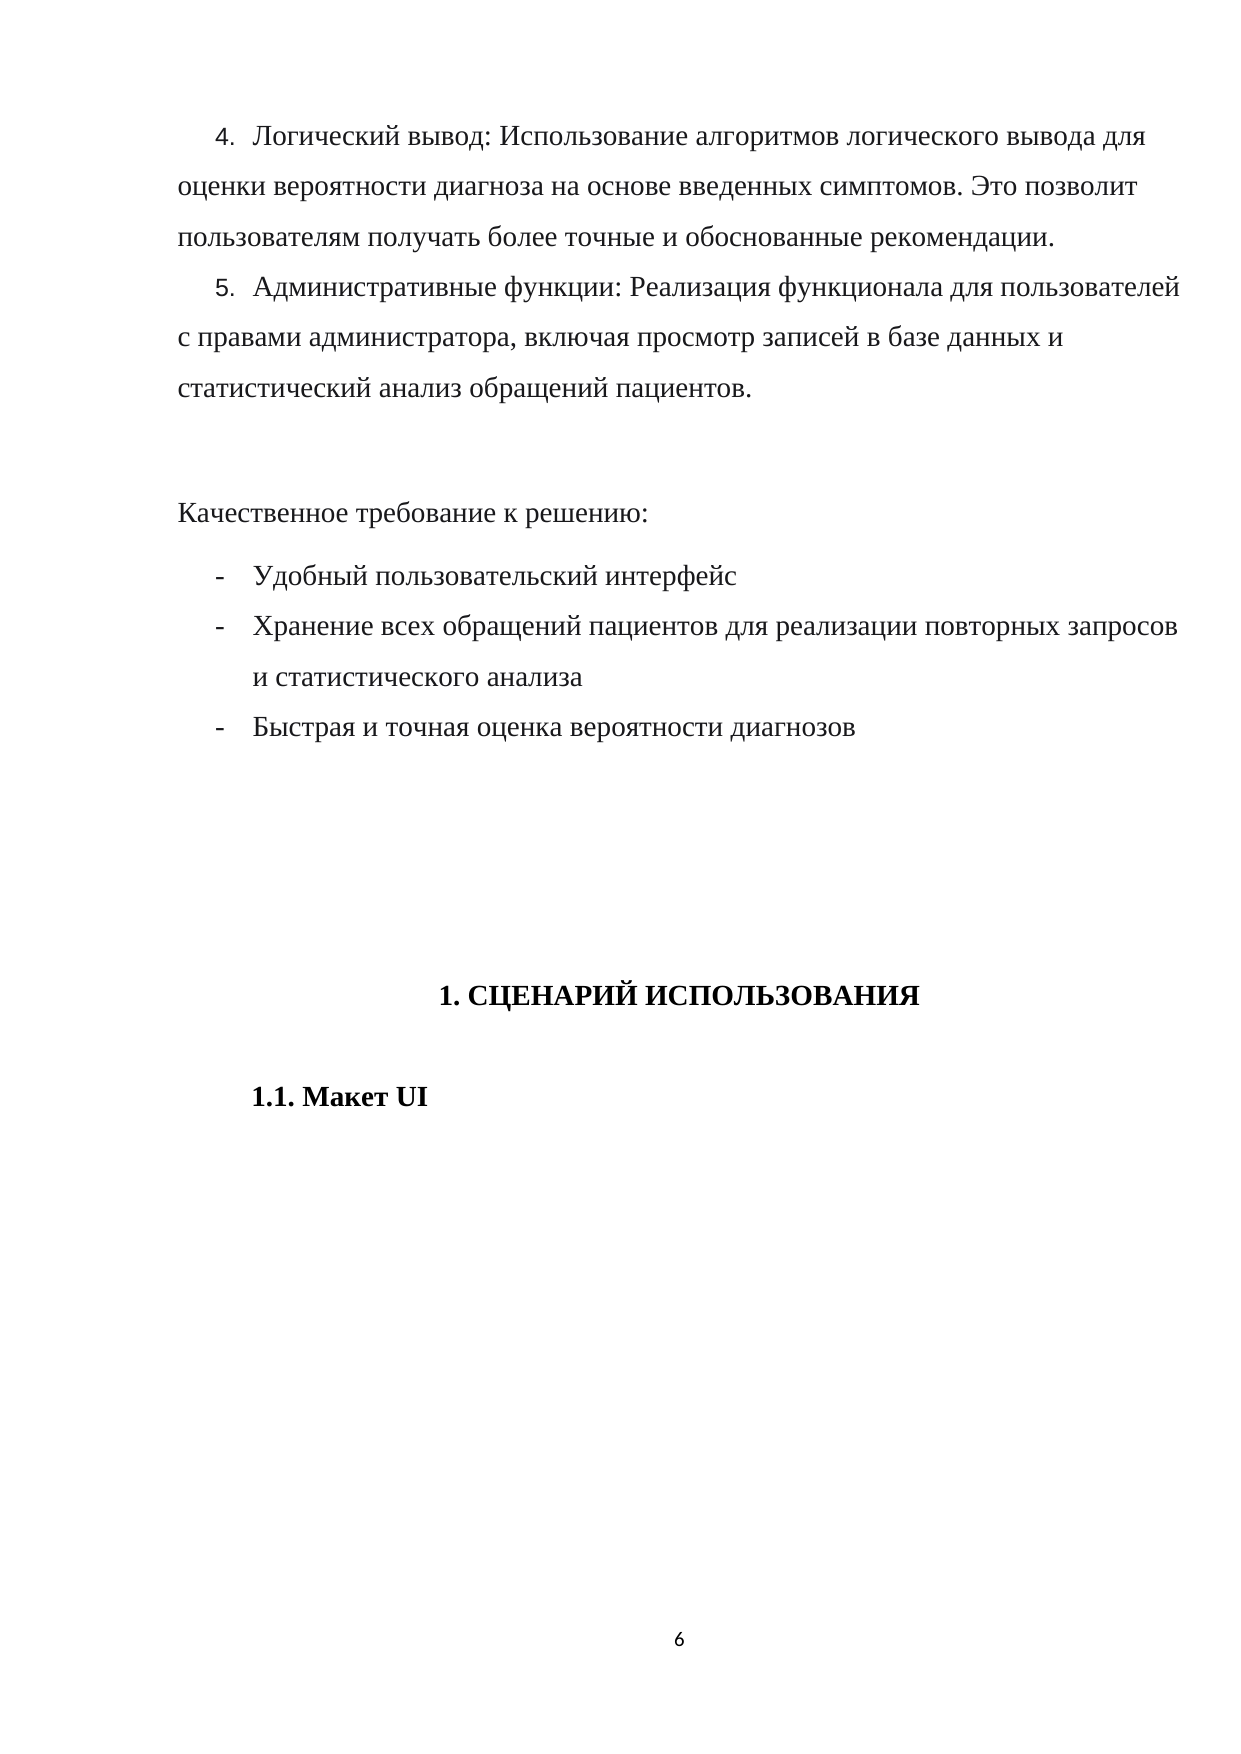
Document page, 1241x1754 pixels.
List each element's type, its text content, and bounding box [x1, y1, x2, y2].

list Хранение всех обращений пациентов для реализации повторных запросов и статистического анализа [215, 608, 1181, 692]
text Качественное требование к решению: [177, 495, 1181, 529]
list Быстрая и точная оценка вероятности диагнозов [215, 709, 1181, 743]
list Административные функции: Реализация функционала для пользователей с правами администратора, включая просмотр записей в базе данных и статистический анализ обращений пациентов. [177, 269, 1181, 403]
list Удобный пользовательский интерфейс [215, 558, 1181, 592]
text 1.1. Макет UI [177, 1079, 1181, 1113]
text 1. СЦЕНАРИЙ ИСПОЛЬЗОВАНИЯ [177, 978, 1181, 1012]
list Логический вывод: Использование алгоритмов логического вывода для оценки вероятности диагноза на основе введенных симптомов. Это позволит пользователям получать более точные и обоснованные рекомендации. [177, 118, 1181, 252]
